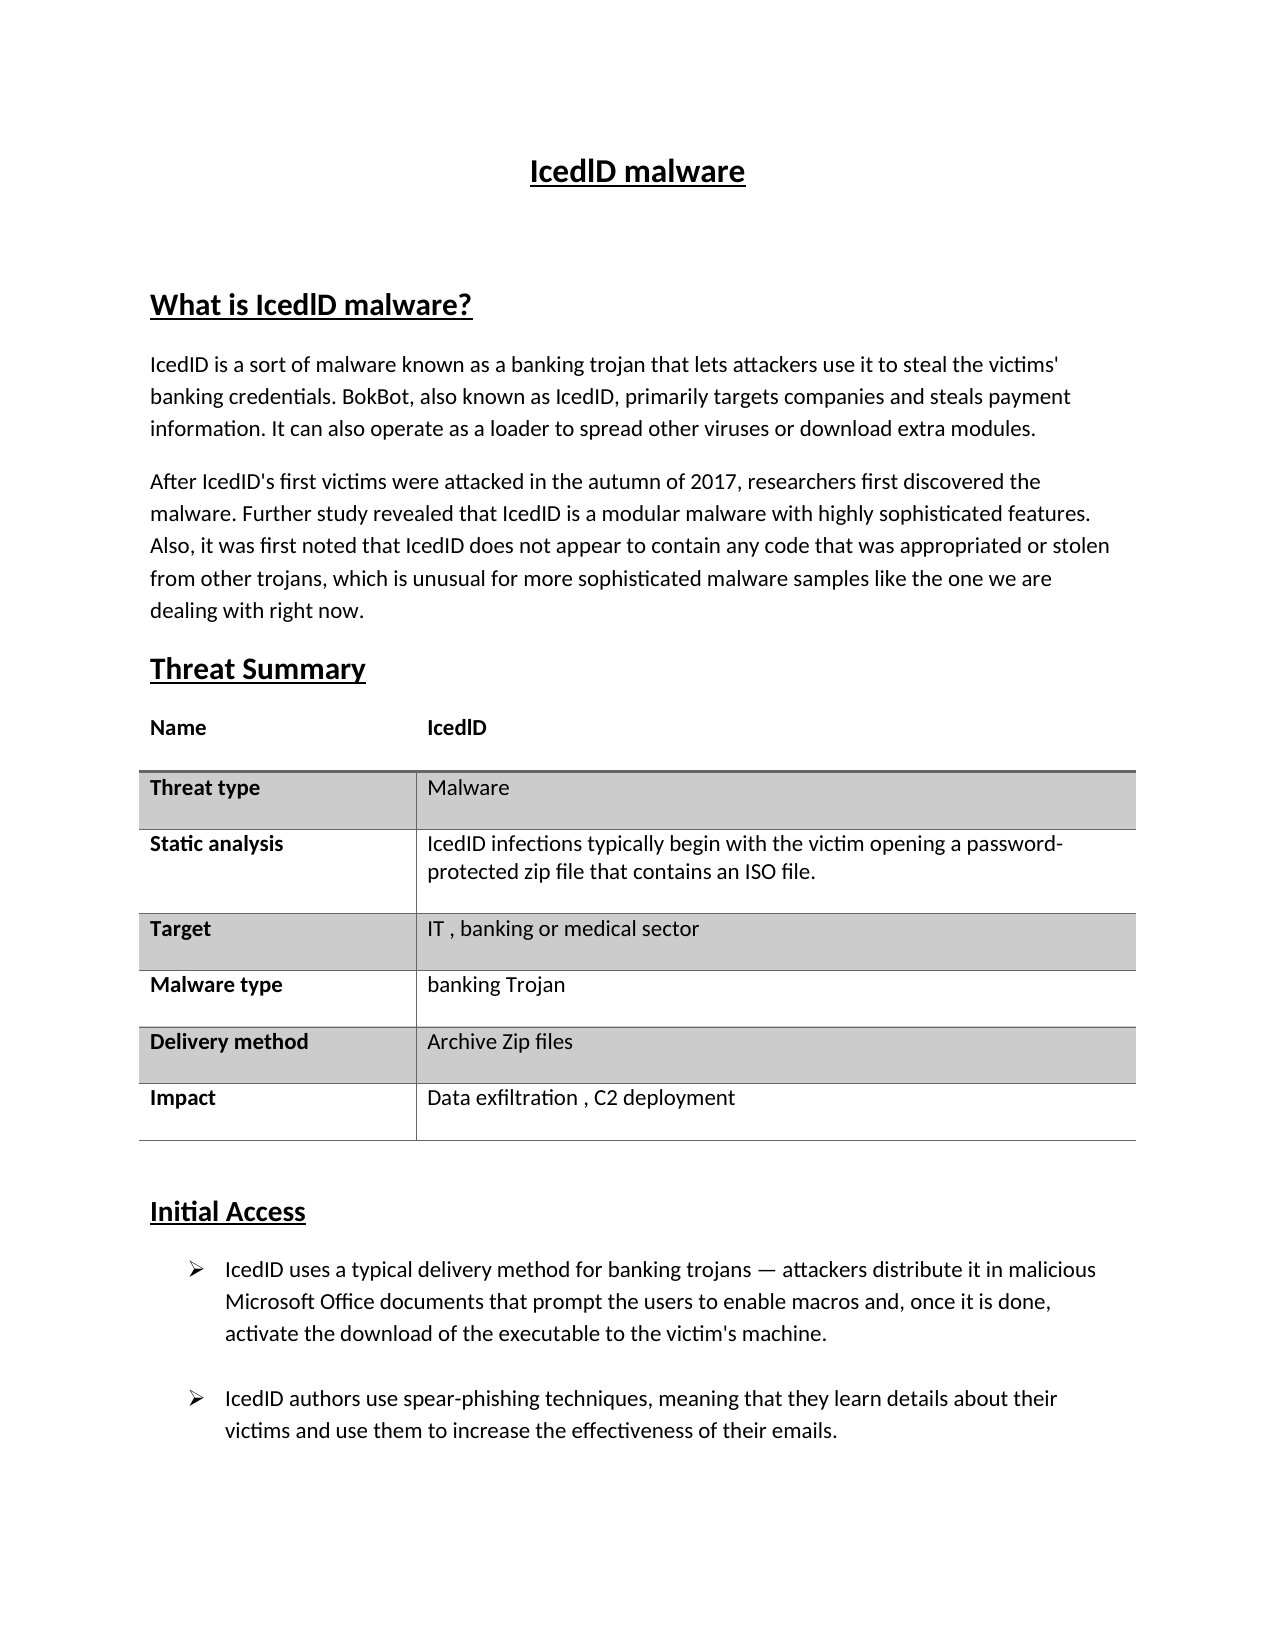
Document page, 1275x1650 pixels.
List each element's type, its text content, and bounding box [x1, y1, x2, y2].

list IcedID uses a typical delivery method for banking trojans — attackers distribute it in malicious Microsoft Office documents that prompt the users to enable macros and, once it is done, activate the download of the executable to the victim's machine. [187, 1255, 1125, 1347]
table_cell Static analysis [139, 830, 416, 913]
table_cell Malware type [139, 971, 416, 1026]
table_cell IT , banking or medical sector [417, 914, 1136, 970]
table_cell IcedID infections typically begin with the victim opening a password-protected zip file that contains an ISO file. [417, 830, 1136, 913]
table_header Name [139, 714, 416, 769]
list IcedID authors use spear-phishing techniques, meaning that they learn details about their victims and use them to increase the effectiveness of their emails. [187, 1384, 1125, 1444]
table_cell Delivery method [139, 1028, 416, 1083]
table_cell Malware [417, 773, 1136, 829]
text What is IcedlD malware? [150, 285, 1125, 323]
text Threat Summary [150, 649, 1125, 687]
text IcedlD malware [150, 150, 1125, 191]
text IcedID is a sort of malware known as a banking trojan that lets attackers use it to steal the victims' banking credentials. BokBot, also known as IcedID, primarily targets companies and steals payment information. It can also operate as a loader to spread other viruses or download extra modules. [150, 350, 1125, 442]
table_cell Threat type [139, 773, 416, 829]
table_cell Archive Zip files [417, 1028, 1136, 1083]
text After IcedID's first victims were attacked in the autumn of 2017, researchers first discovered the malware. Further study revealed that IcedID is a modular malware with highly sophisticated features. Also, it was first noted that IcedID does not appear to contain any code that was appropriated or stolen from other trojans, which is unusual for more sophisticated malware samples like the one we are dealing with right now. [150, 467, 1125, 624]
table_cell Impact [139, 1084, 416, 1139]
table_cell Data exfiltration , C2 deployment [417, 1084, 1136, 1139]
text Initial Access [150, 1193, 1125, 1229]
table_cell Target [139, 914, 416, 970]
table_cell banking Trojan [417, 971, 1136, 1026]
table_header IcedlD [416, 714, 1136, 769]
